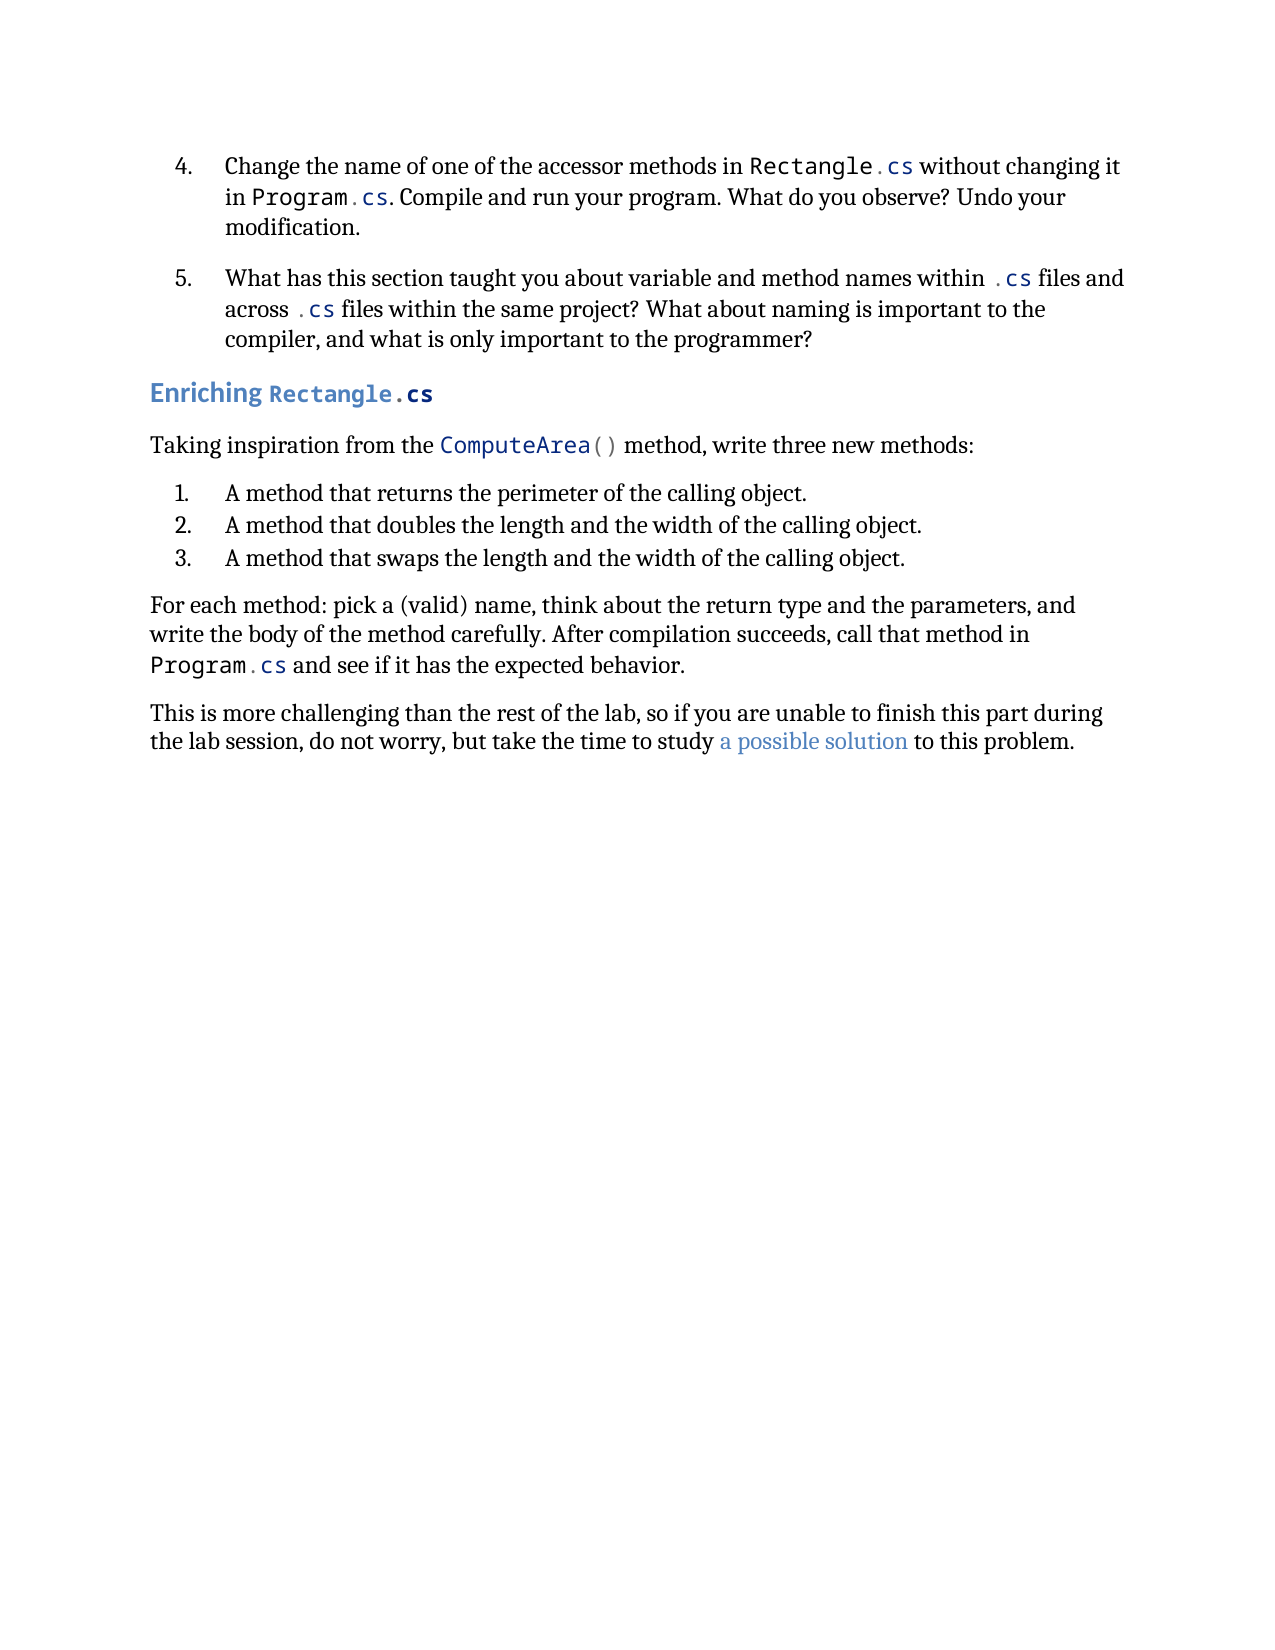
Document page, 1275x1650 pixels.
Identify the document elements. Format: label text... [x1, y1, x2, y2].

text Taking inspiration from the ComputeArea() method, write three new methods: [150, 428, 1125, 460]
list A method that swaps the length and the width of the calling object. [175, 543, 1125, 572]
list A method that returns the perimeter of the calling object. [175, 478, 1125, 507]
text For each method: pick a (valid) name, think about the return type and the parameters, and write the body of the method carefully. After compilation succeeds, call that method in Program.cs and see if it has the expected behavior. [150, 591, 1125, 680]
list Change the name of one of the accessor methods in Rectangle.cs without changing it in Program.cs. Compile and run your program. What do you observe? Undo your modification. [175, 150, 1125, 241]
subtitle Enriching Rectangle.cs [150, 374, 1125, 410]
list A method that doubles the length and the width of the calling object. [175, 511, 1125, 540]
text This is more challenging than the rest of the lab, so if you are unable to finish this part during the lab session, do not worry, but take the time to study a possible solution to this problem. [150, 698, 1125, 756]
list What has this section taught you about variable and method names within .cs files and across .cs files within the same project? What about naming is important to the compiler, and what is only important to the programmer? [175, 262, 1125, 353]
